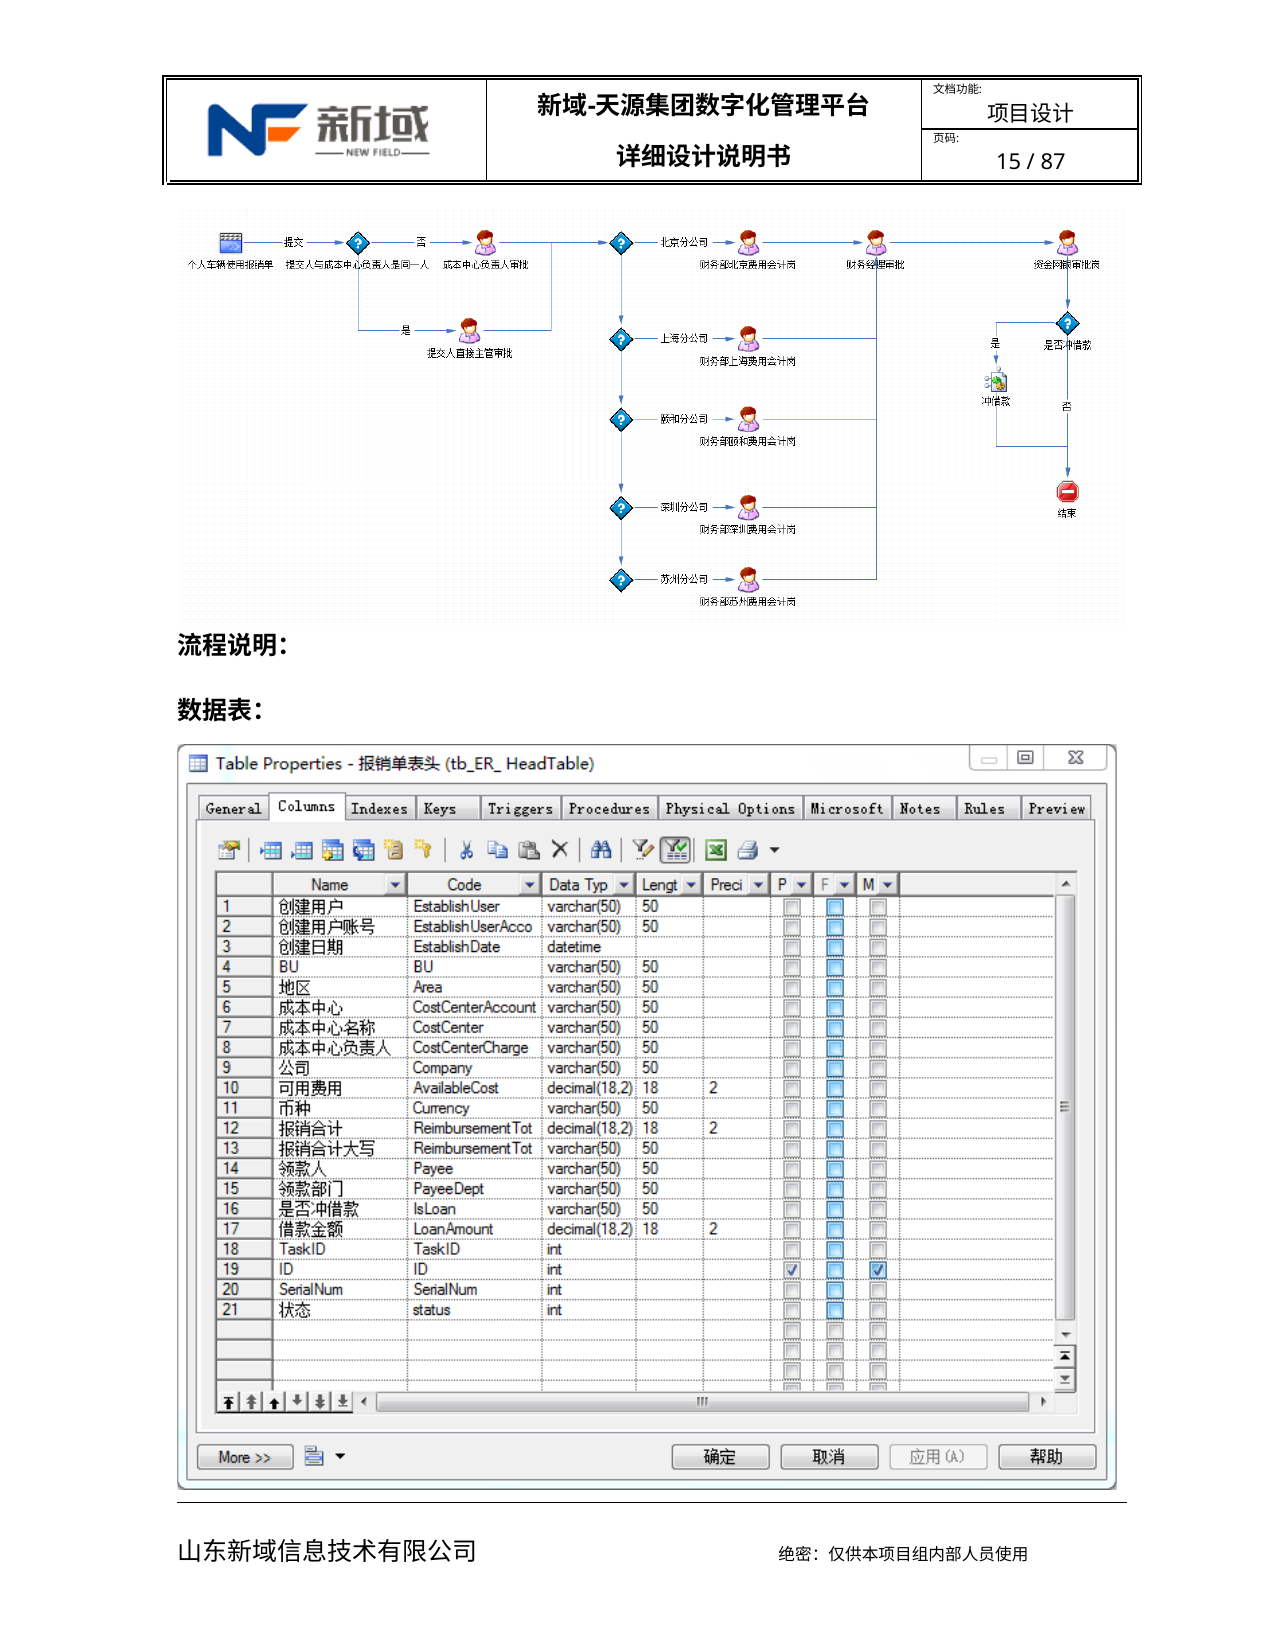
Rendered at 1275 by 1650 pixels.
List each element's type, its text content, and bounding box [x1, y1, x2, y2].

picture [177, 208, 1126, 626]
text 流程说明： [177, 625, 1127, 661]
text 数据表： [177, 690, 1127, 726]
picture [176, 98, 476, 162]
picture [177, 744, 1117, 1490]
